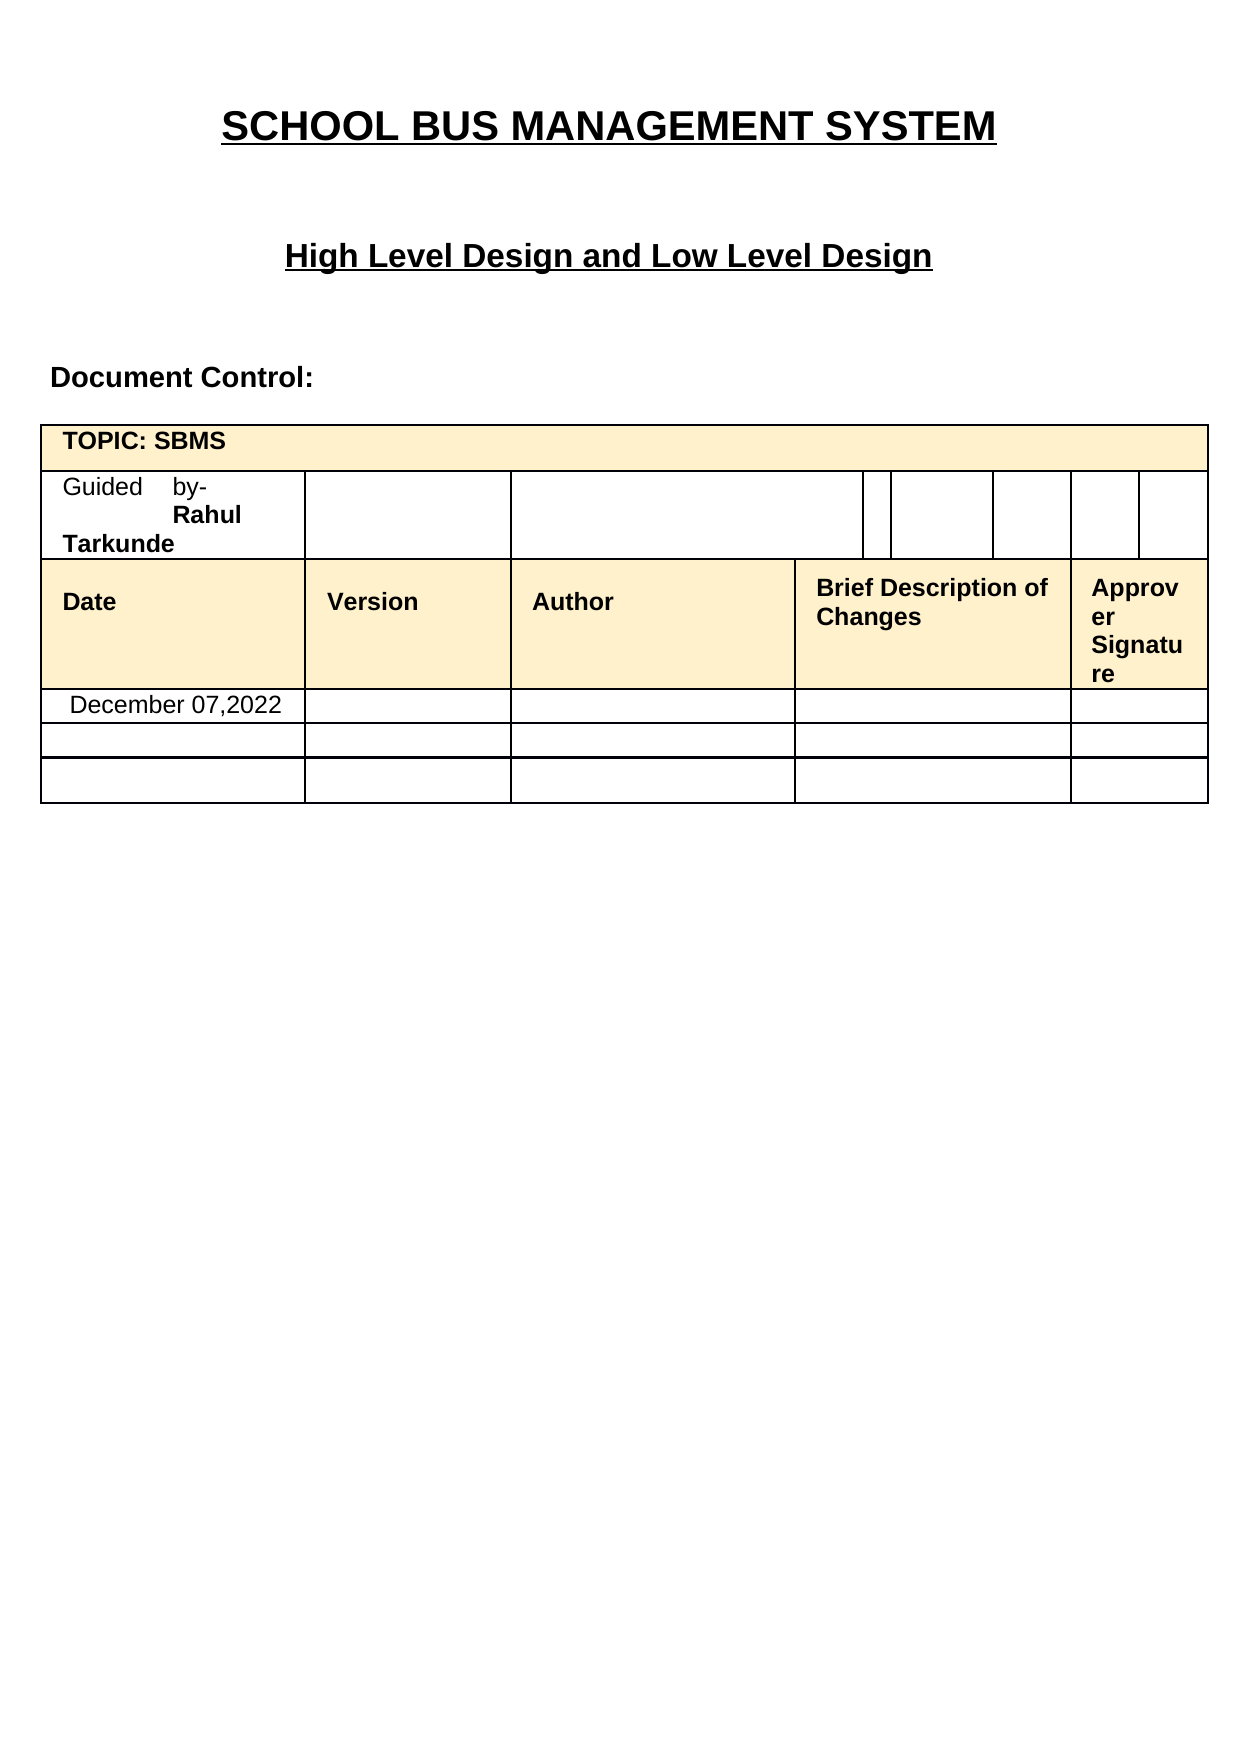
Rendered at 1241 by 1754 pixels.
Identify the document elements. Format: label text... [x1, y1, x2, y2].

table_cell Approver Signature [1072, 560, 1207, 688]
table_cell [1072, 759, 1207, 802]
table_cell [892, 472, 992, 558]
table_cell [512, 472, 862, 558]
table_cell Author [512, 560, 794, 688]
table_header TOPIC: SBMS [42, 426, 1207, 470]
table_cell [796, 690, 1070, 722]
table_cell [796, 759, 1070, 802]
table_cell [1072, 724, 1207, 756]
table_cell [42, 724, 304, 756]
table_cell [512, 690, 794, 722]
table_cell December 07,2022 [42, 690, 304, 722]
table_cell [42, 759, 304, 802]
table_cell [1072, 472, 1138, 558]
table_cell [306, 472, 510, 558]
table_cell [306, 759, 510, 802]
table_cell [512, 724, 794, 756]
table_cell Brief Description of Changes [796, 560, 1070, 688]
table_cell [306, 724, 510, 756]
table_cell [864, 472, 890, 558]
table_cell [1072, 690, 1207, 722]
subtitle High Level Design and Low Level Design [174, 236, 1044, 274]
table_cell [994, 472, 1070, 558]
table_cell [512, 759, 794, 802]
table_cell Version [306, 560, 510, 688]
table_cell Guided by- Rahul Tarkunde [42, 472, 304, 558]
table_cell [796, 724, 1070, 756]
text Document Control: [50, 360, 1230, 394]
subtitle SCHOOL BUS MANAGEMENT SYSTEM [174, 101, 1044, 149]
table_cell [306, 690, 510, 722]
table_cell [1140, 472, 1207, 558]
table_cell Date [42, 560, 304, 688]
